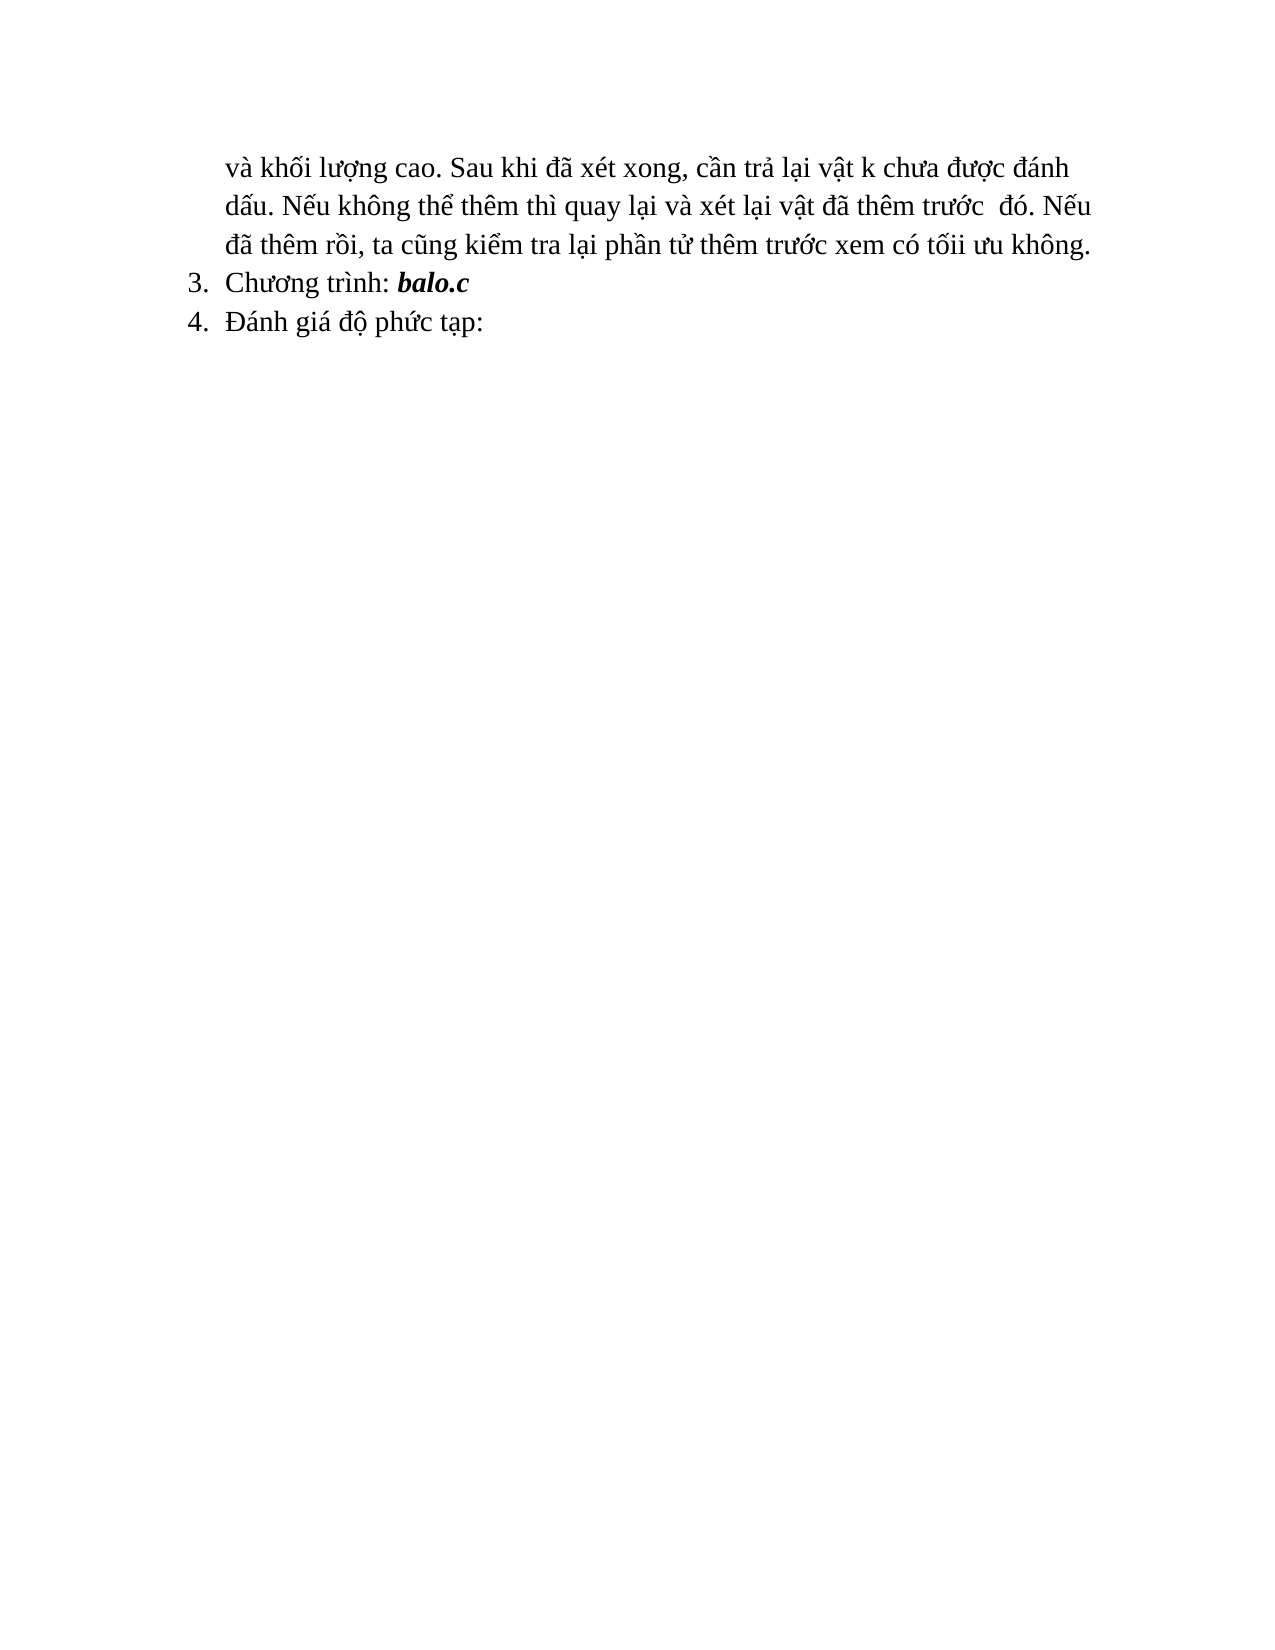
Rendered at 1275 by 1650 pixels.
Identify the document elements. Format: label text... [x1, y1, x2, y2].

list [187, 150, 1125, 261]
list Đánh giá độ phức tạp: [187, 304, 1125, 338]
list Chương trình: balo.c [187, 266, 1125, 299]
